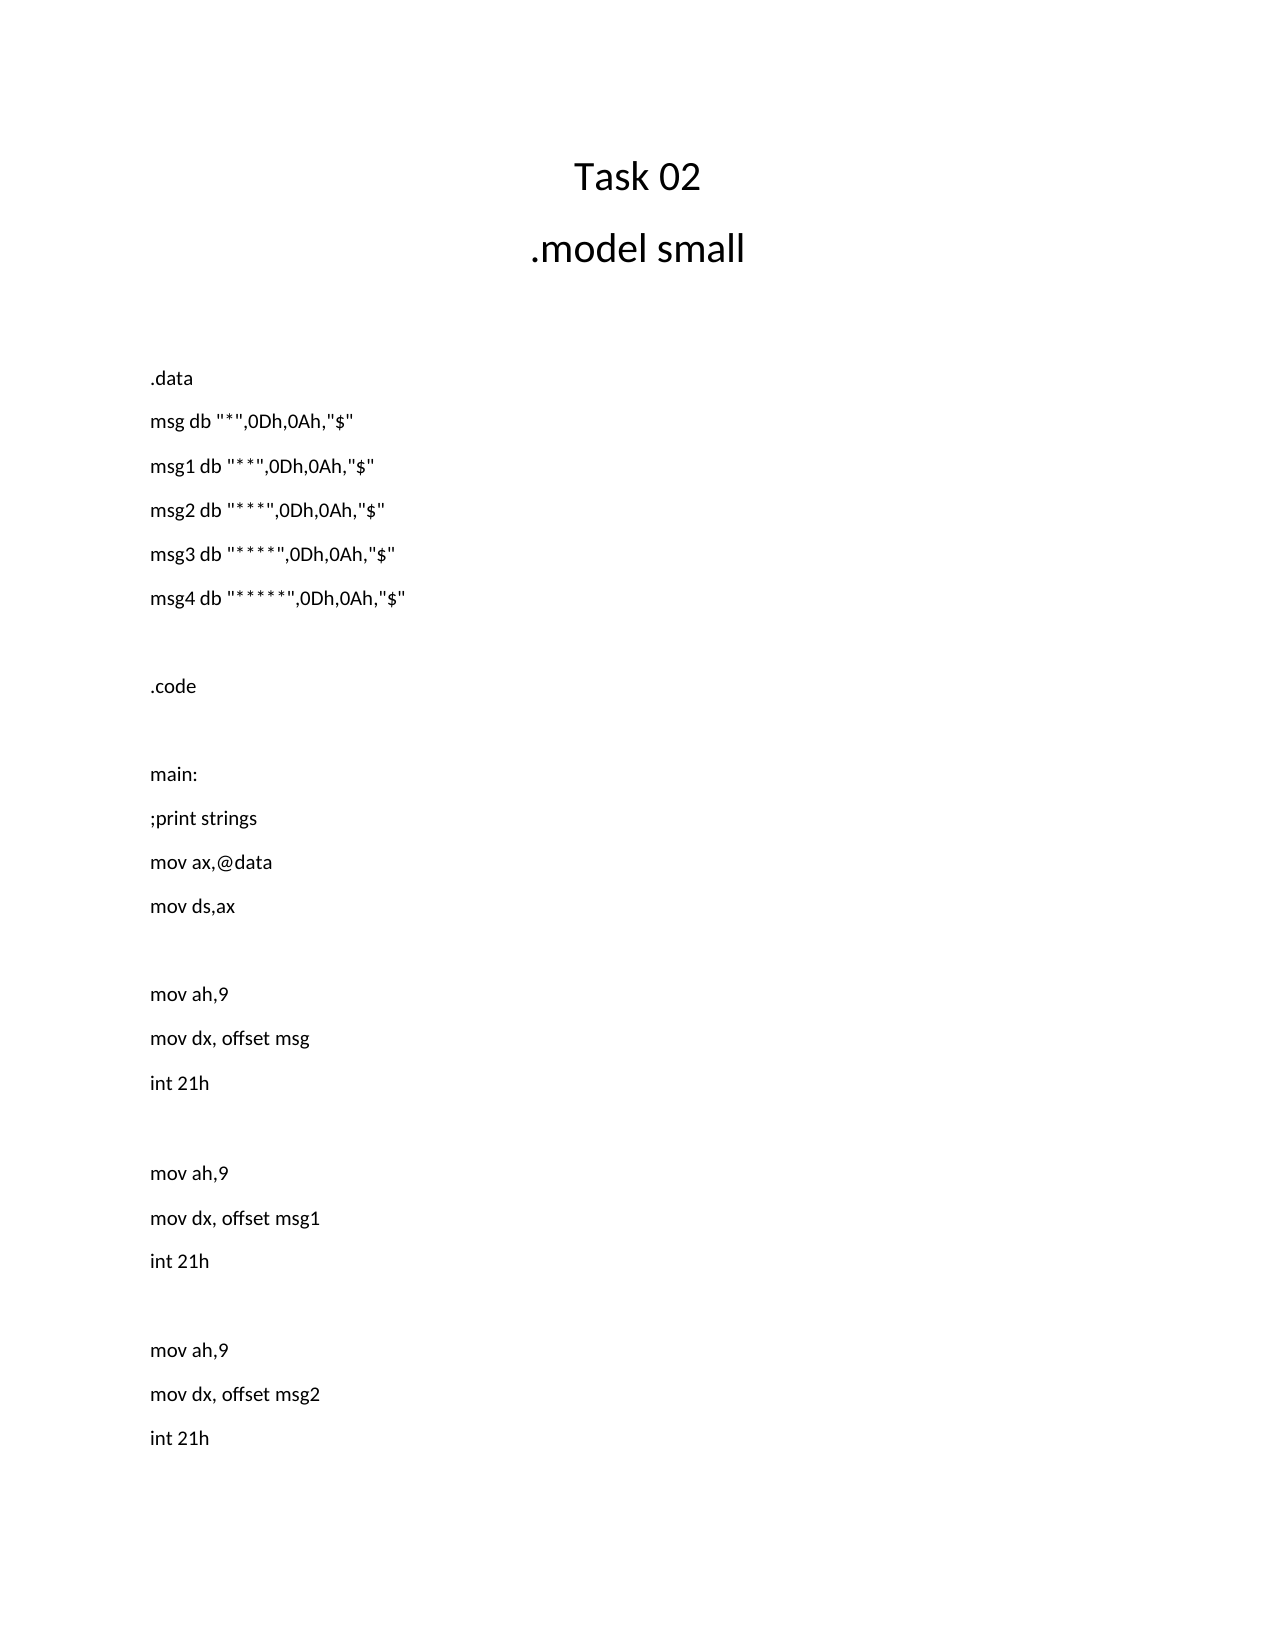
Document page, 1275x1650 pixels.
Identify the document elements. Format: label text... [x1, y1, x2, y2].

text mov ah,9 [150, 1337, 1125, 1362]
text mov ax,@data [150, 849, 1125, 875]
text msg3 db "****",0Dh,0Ah,"$" [150, 541, 1125, 566]
text msg db "*",0Dh,0Ah,"$" [150, 409, 1125, 434]
text int 21h [150, 1070, 1125, 1095]
text msg1 db "**",0Dh,0Ah,"$" [150, 453, 1125, 478]
text .model small [150, 222, 1125, 272]
text mov ah,9 [150, 1161, 1125, 1186]
text ;print strings [150, 805, 1125, 831]
text mov ah,9 [150, 982, 1125, 1007]
text .data [150, 365, 1125, 390]
text mov dx, offset msg [150, 1026, 1125, 1051]
text .code [150, 673, 1125, 698]
text Task 02 [150, 150, 1125, 201]
text mov dx, offset msg2 [150, 1381, 1125, 1406]
text mov ds,ax [150, 893, 1125, 919]
text mov dx, offset msg1 [150, 1205, 1125, 1230]
text main: [150, 761, 1125, 787]
text int 21h [150, 1249, 1125, 1274]
text msg4 db "*****",0Dh,0Ah,"$" [150, 585, 1125, 610]
text int 21h [150, 1425, 1125, 1450]
text msg2 db "***",0Dh,0Ah,"$" [150, 497, 1125, 522]
